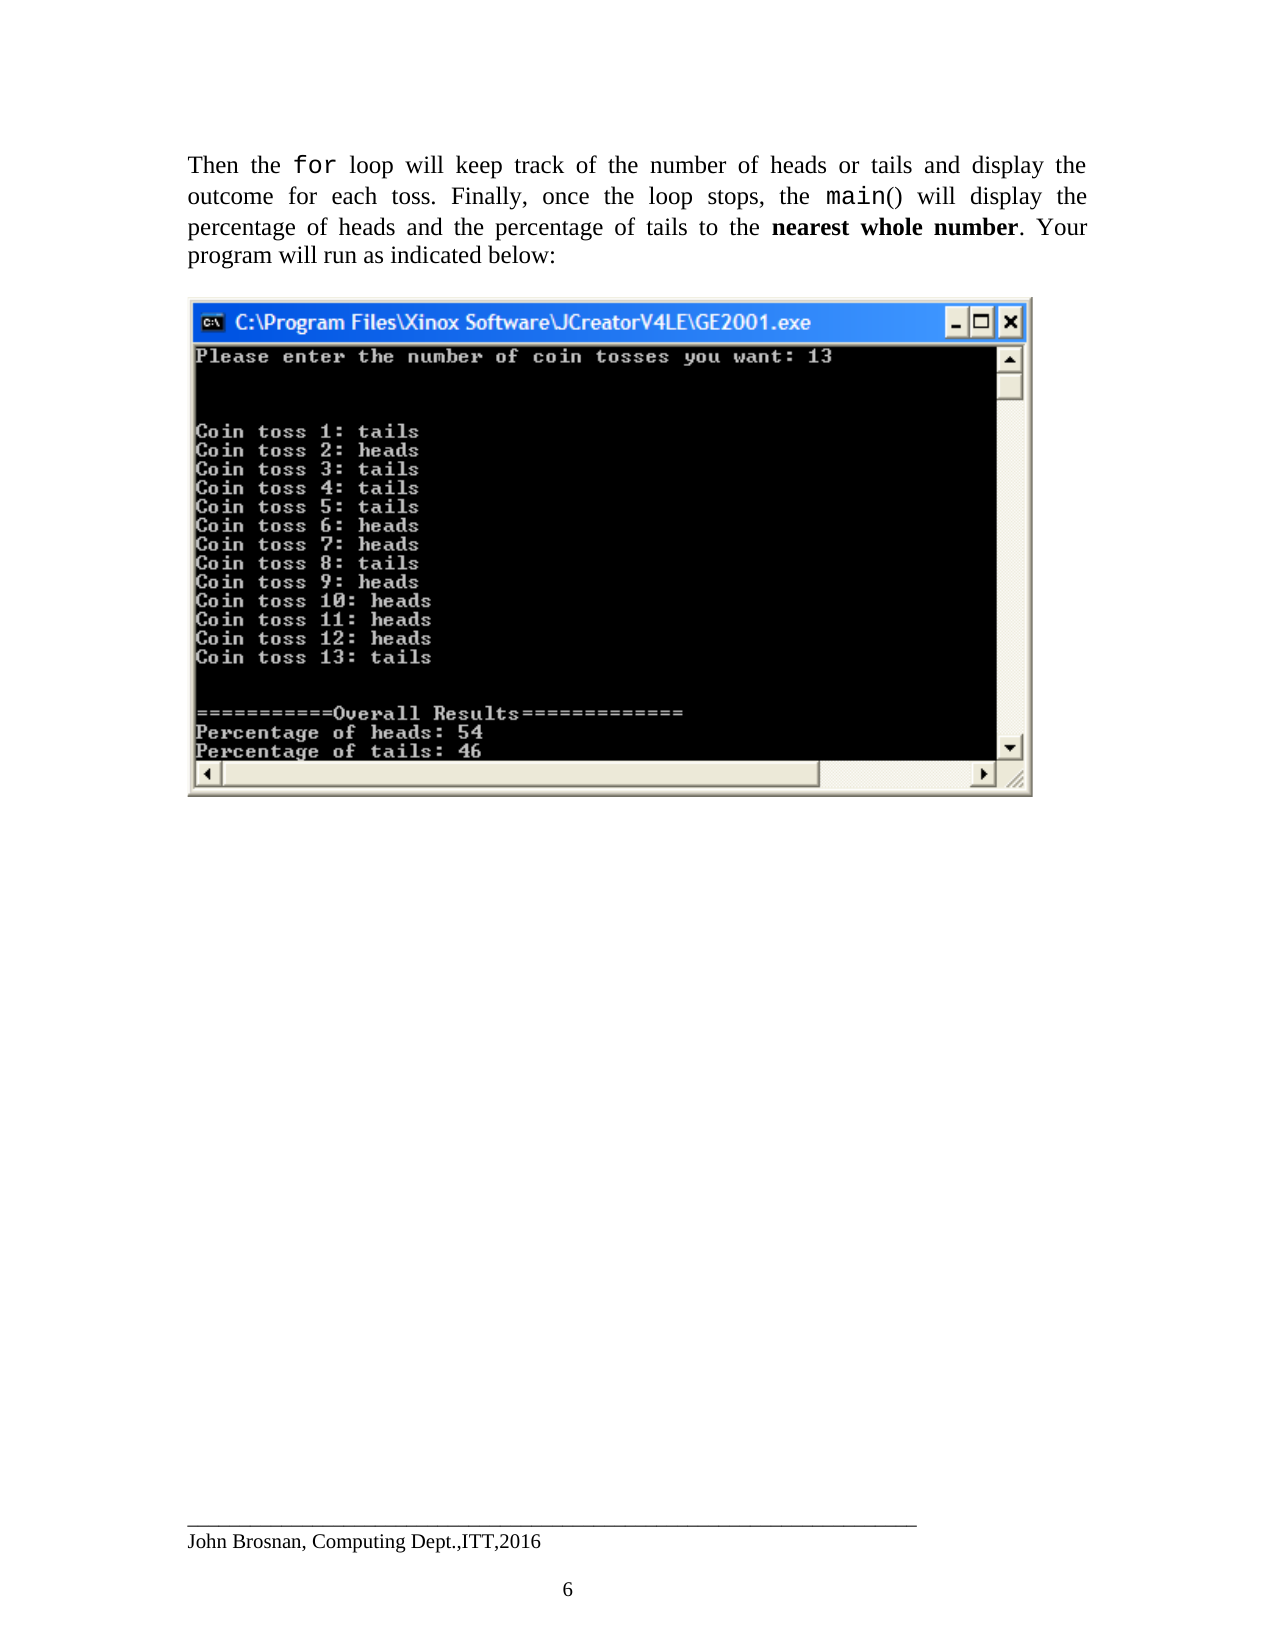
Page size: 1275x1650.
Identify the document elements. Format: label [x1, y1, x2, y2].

text [187, 150, 1087, 269]
picture [187, 297, 1033, 797]
